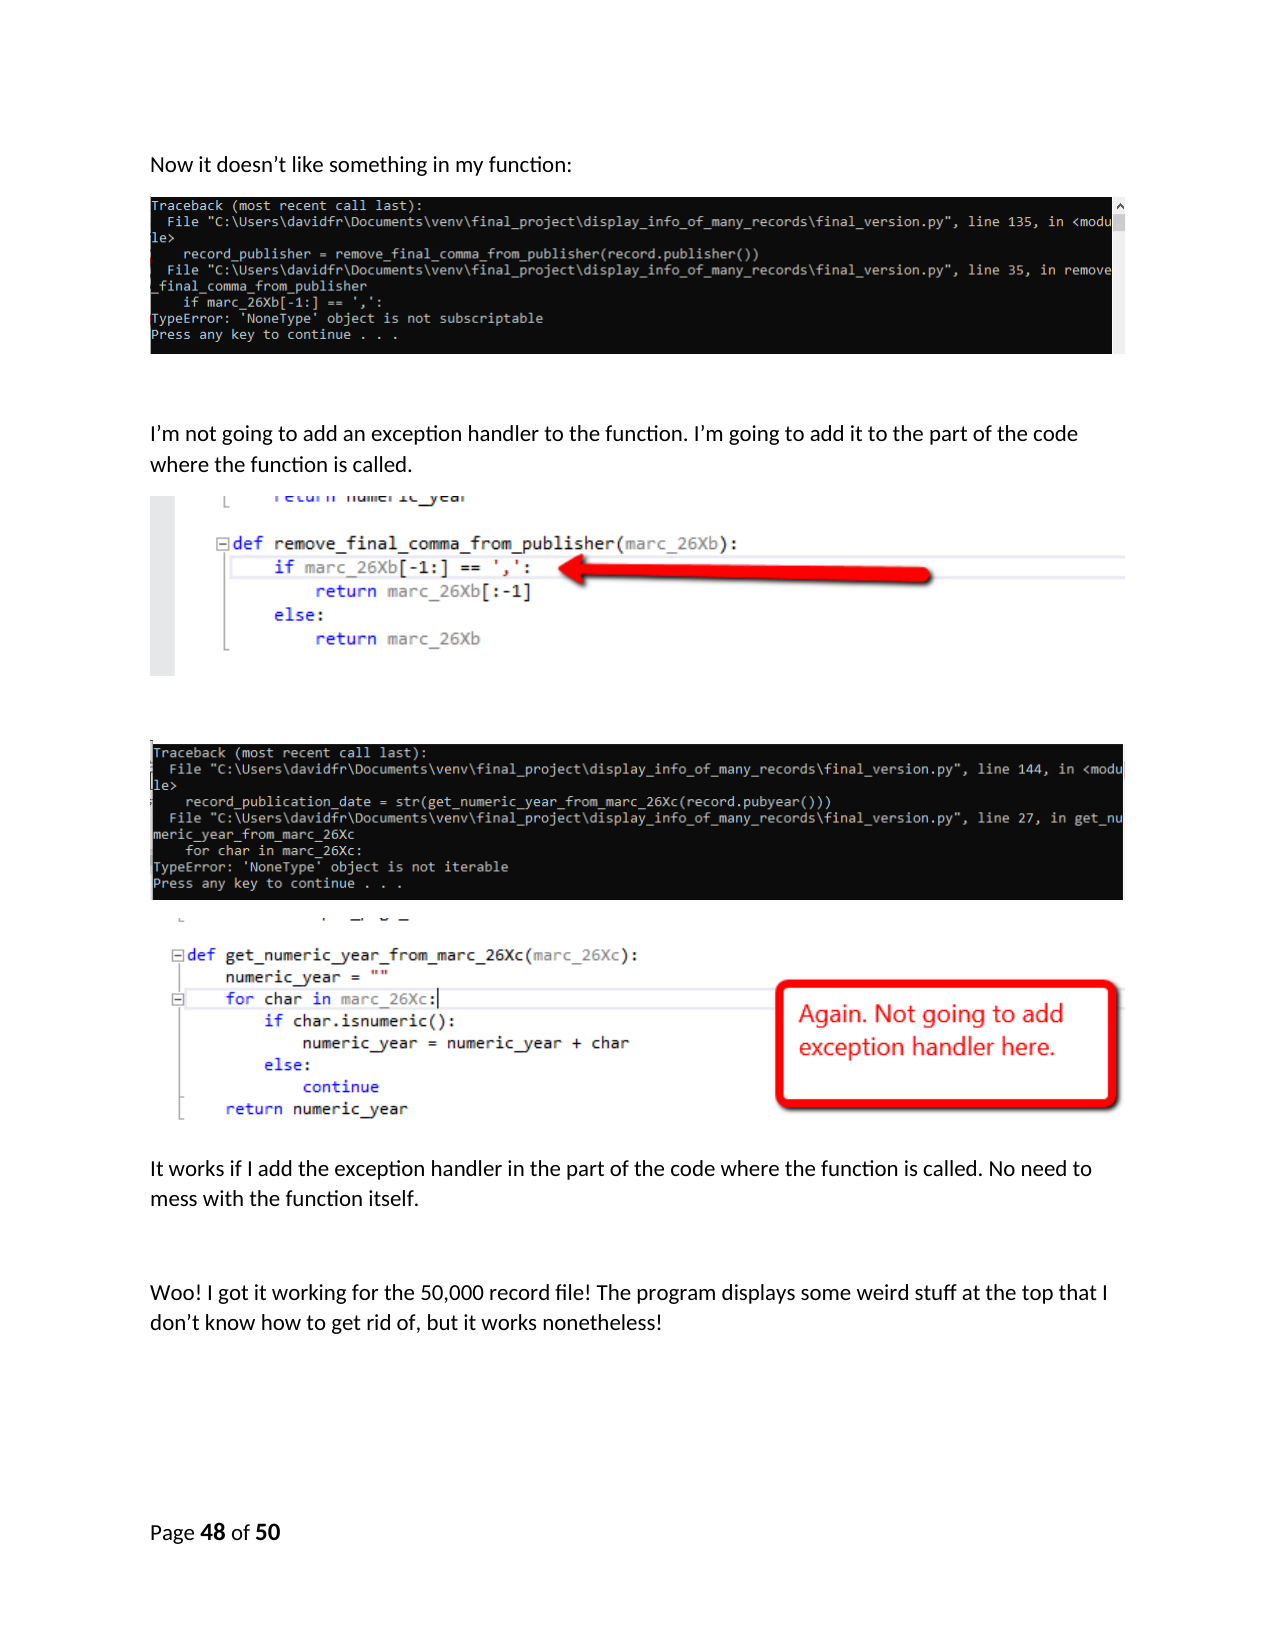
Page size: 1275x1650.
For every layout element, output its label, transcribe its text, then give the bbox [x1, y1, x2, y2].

text It works if I add the exception handler in the part of the code where the function is called. No need to mess with the function itself. [150, 1154, 1125, 1212]
text Now it doesn’t like something in my function: [150, 150, 1125, 178]
text I’m not going to add an exception handler to the function. I’m going to add it to the part of the code where the function is called. [150, 419, 1125, 478]
picture [150, 196, 1125, 354]
picture [150, 496, 1125, 676]
picture [150, 918, 1125, 1135]
text Woo! I got it working for the 50,000 record file! The program displays some weird stuff at the top that I don’t know how to get rid of, but it works nonetheless! [150, 1278, 1125, 1336]
picture [150, 740, 1125, 900]
